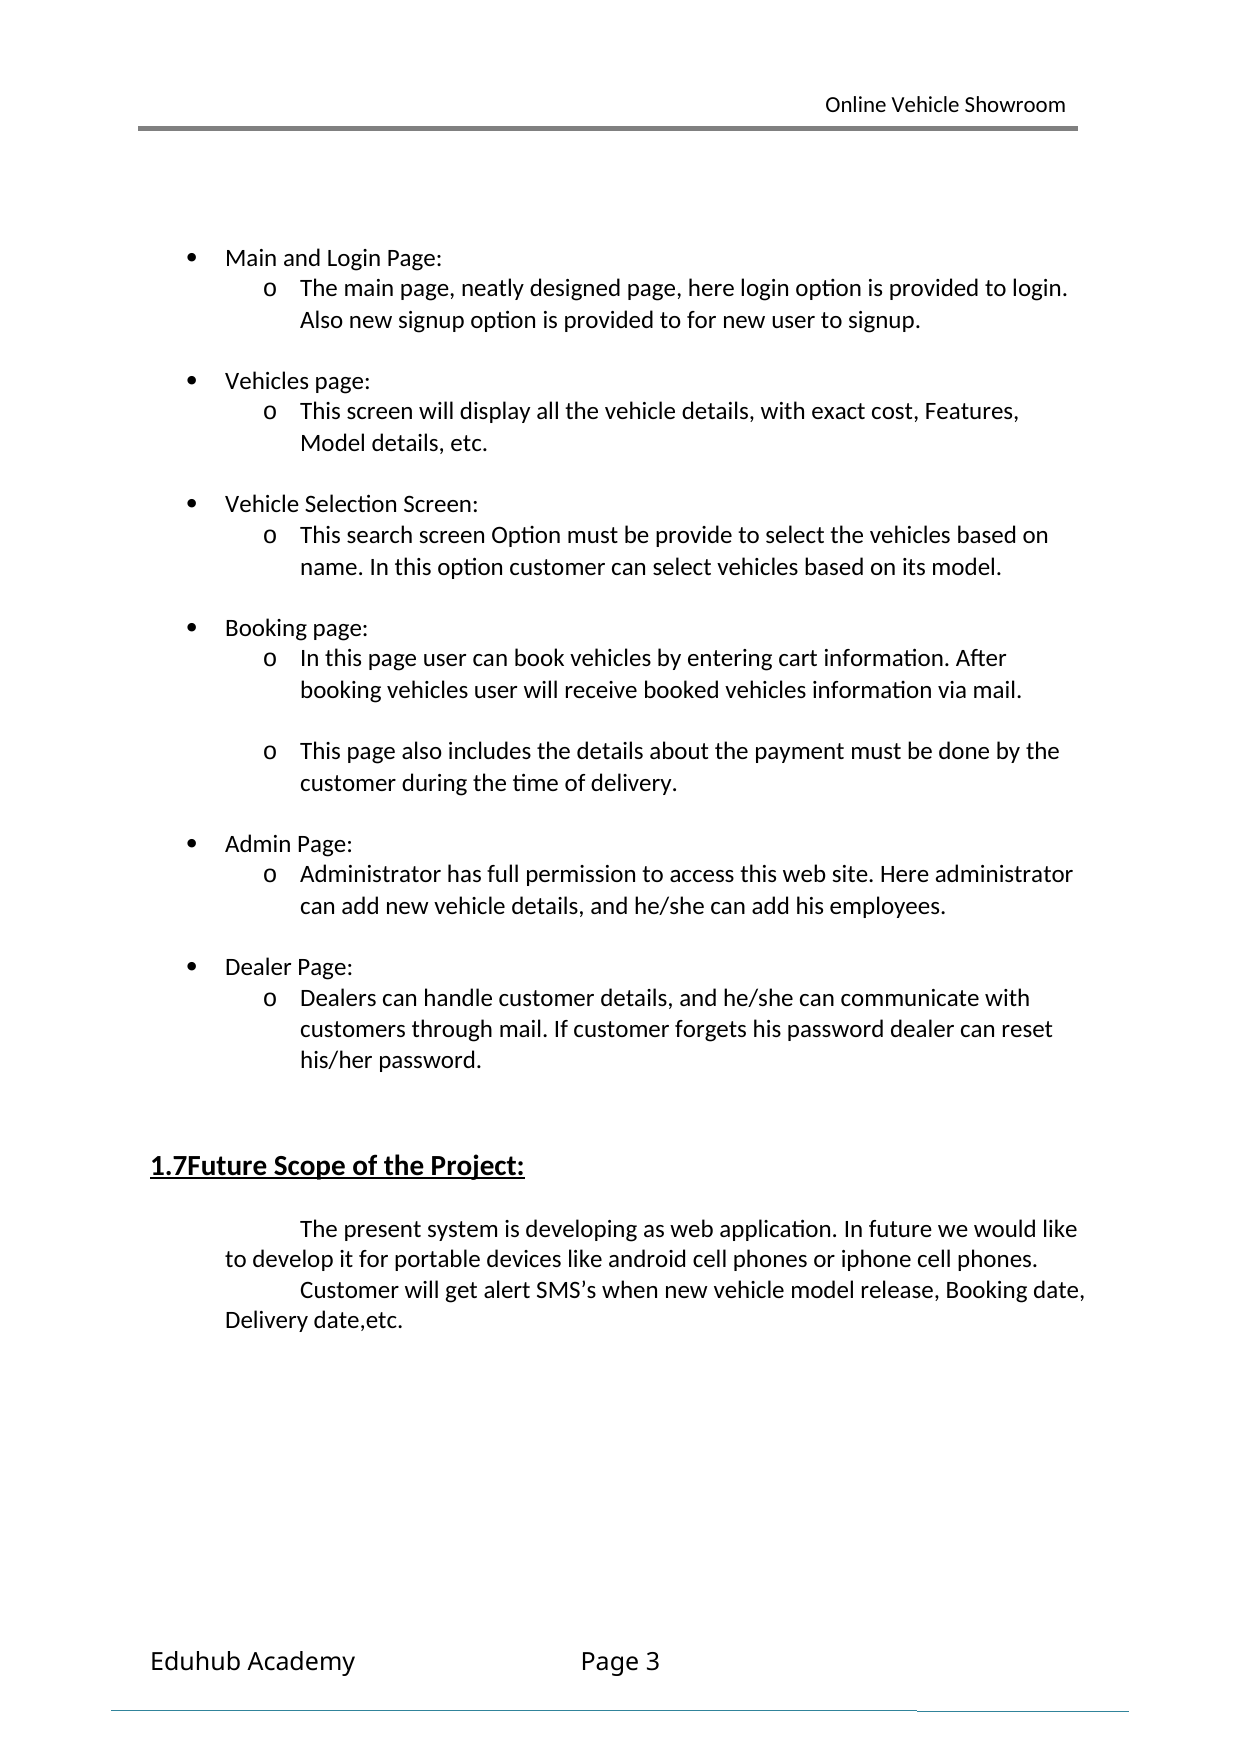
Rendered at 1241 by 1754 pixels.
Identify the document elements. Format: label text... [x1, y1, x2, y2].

list This screen will display all the vehicle details, with exact cost, Features, Model details, etc. [262, 396, 1090, 458]
text 1.7Future Scope of the Project: [150, 1147, 1090, 1182]
list Customer will get alert SMS’s when new vehicle model release, Booking date, Delivery date,etc. [225, 1274, 1090, 1335]
list Administrator has full permission to access this web site. Here administrator can add new vehicle details, and he/she can add his employees. [262, 858, 1090, 921]
list Admin Page: [187, 828, 1090, 858]
list Main and Login Page: [187, 242, 1090, 272]
text The present system is developing as web application. In future we would like to develop it for portable devices like android cell phones or iphone cell phones. [225, 1213, 1090, 1274]
list This page also includes the details about the payment must be done by the customer during the time of delivery. [262, 735, 1090, 797]
list Vehicles page: [187, 365, 1090, 396]
list The main page, neatly designed page, here login option is provided to login. Also new signup option is provided to for new user to signup. [262, 272, 1090, 334]
list Vehicle Selection Screen: [187, 488, 1090, 519]
list This search screen Option must be provide to select the vehicles based on name. In this option customer can select vehicles based on its model. [262, 519, 1090, 581]
list Booking page: [187, 612, 1090, 642]
list Dealer Page: [187, 951, 1090, 982]
list In this page user can book vehicles by entering cart information. After booking vehicles user will receive booked vehicles information via mail. [262, 642, 1090, 704]
list Dealers can handle customer details, and he/she can communicate with customers through mail. If customer forgets his password dealer can reset his/her password. [262, 982, 1090, 1074]
